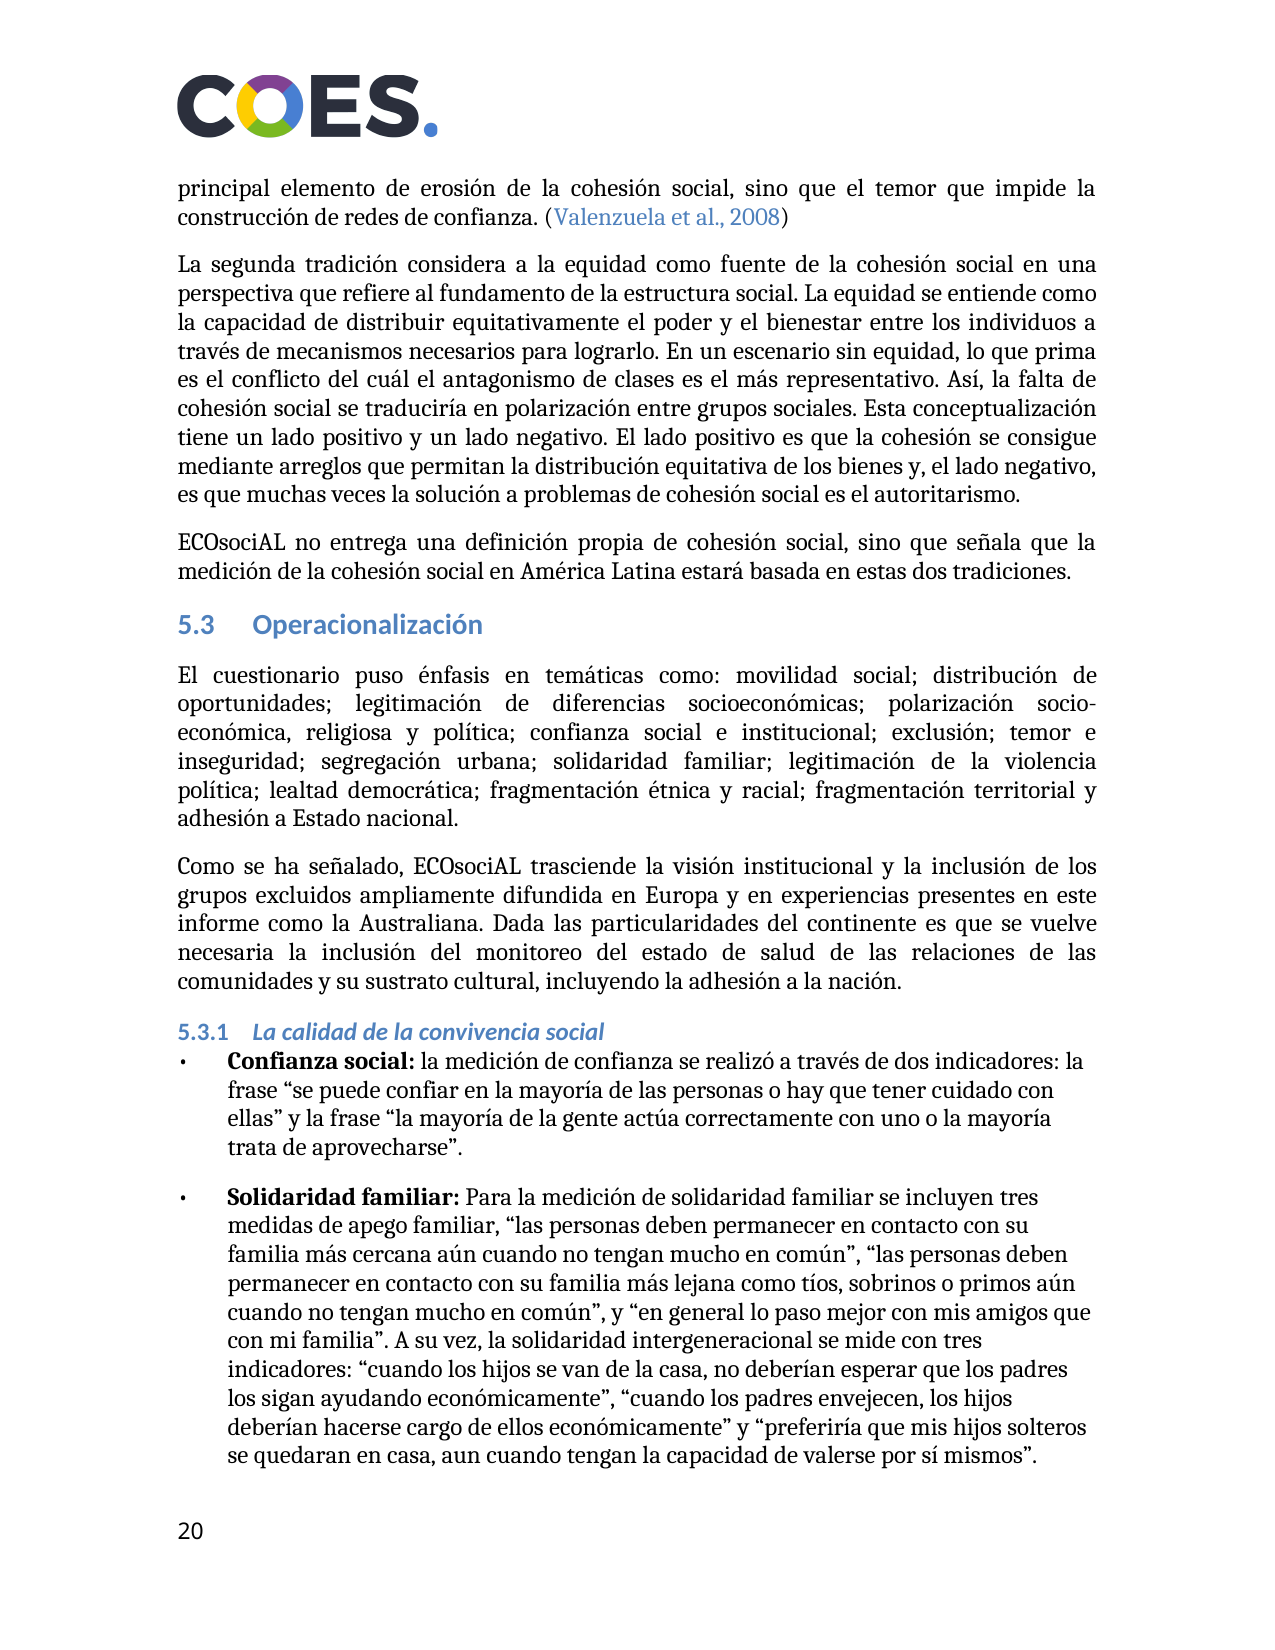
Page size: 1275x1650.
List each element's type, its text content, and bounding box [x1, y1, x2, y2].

picture [177, 75, 438, 146]
text La segunda tradición considera a la equidad como fuente de la cohesión social en una perspectiva que refiere al fundamento de la estructura social. La equidad se entiende como la capacidad de distribuir equitativamente el poder y el bienestar entre los individuos a través de mecanismos necesarios para lograrlo. En un escenario sin equidad, lo que prima es el conflicto del cuál el antagonismo de clases es el más representativo. Así, la falta de cohesión social se traduciría en polarización entre grupos sociales. Esta conceptualización tiene un lado positivo y un lado negativo. El lado positivo es que la cohesión se consigue mediante arreglos que permitan la distribución equitativa de los bienes y, el lado negativo, es que muchas veces la solución a problemas de cohesión social es el autoritarismo. [177, 250, 1098, 509]
list Confianza social: la medición de confianza se realizó a través de dos indicadores: la frase “se puede confiar en la mayoría de las personas o hay que tener cuidado con ellas” y la frase “la mayoría de la gente actúa correctamente con uno o la mayoría trata de aprovecharse”. [177, 1047, 1098, 1162]
text El cuestionario puso énfasis en temáticas como: movilidad social; distribución de oportunidades; legitimación de diferencias socioeconómicas; polarización socio-económica, religiosa y política; confianza social e institucional; exclusión; temor e inseguridad; segregación urbana; solidaridad familiar; legitimación de la violencia política; lealtad democrática; fragmentación étnica y racial; fragmentación territorial y adhesión a Estado nacional. [177, 661, 1098, 833]
text Como se ha señalado, ECOsociAL trasciende la visión institucional y la inclusión de los grupos excluidos ampliamente difundida en Europa y en experiencias presentes en este informe como la Australiana. Dada las particularidades del continente es que se vuelve necesaria la inclusión del monitoreo del estado de salud de las relaciones de las comunidades y su sustrato cultural, incluyendo la adhesión a la nación. [177, 852, 1098, 996]
subtitle 5.3.1 La calidad de la convivencia social [177, 1016, 1098, 1047]
text ECOsociAL no entrega una definición propia de cohesión social, sino que señala que la medición de la cohesión social en América Latina estará basada en estas dos tradiciones. [177, 528, 1098, 585]
subtitle 5.3 Operacionalización [177, 606, 1098, 642]
list Solidaridad familiar: Para la medición de solidaridad familiar se incluyen tres medidas de apego familiar, “las personas deben permanecer en contacto con su familia más cercana aún cuando no tengan mucho en común”, “las personas deben permanecer en contacto con su familia más lejana como tíos, sobrinos o primos aún cuando no tengan mucho en común”, y “en general lo paso mejor con mis amigos que con mi familia”. A su vez, la solidaridad intergeneracional se mide con tres indicadores: “cuando los hijos se van de la casa, no deberían esperar que los padres los sigan ayudando económicamente”, “cuando los padres envejecen, los hijos deberían hacerse cargo de ellos económicamente” y “preferiría que mis hijos solteros se quedaran en casa, aun cuando tengan la capacidad de valerse por sí mismos”. [177, 1183, 1098, 1470]
